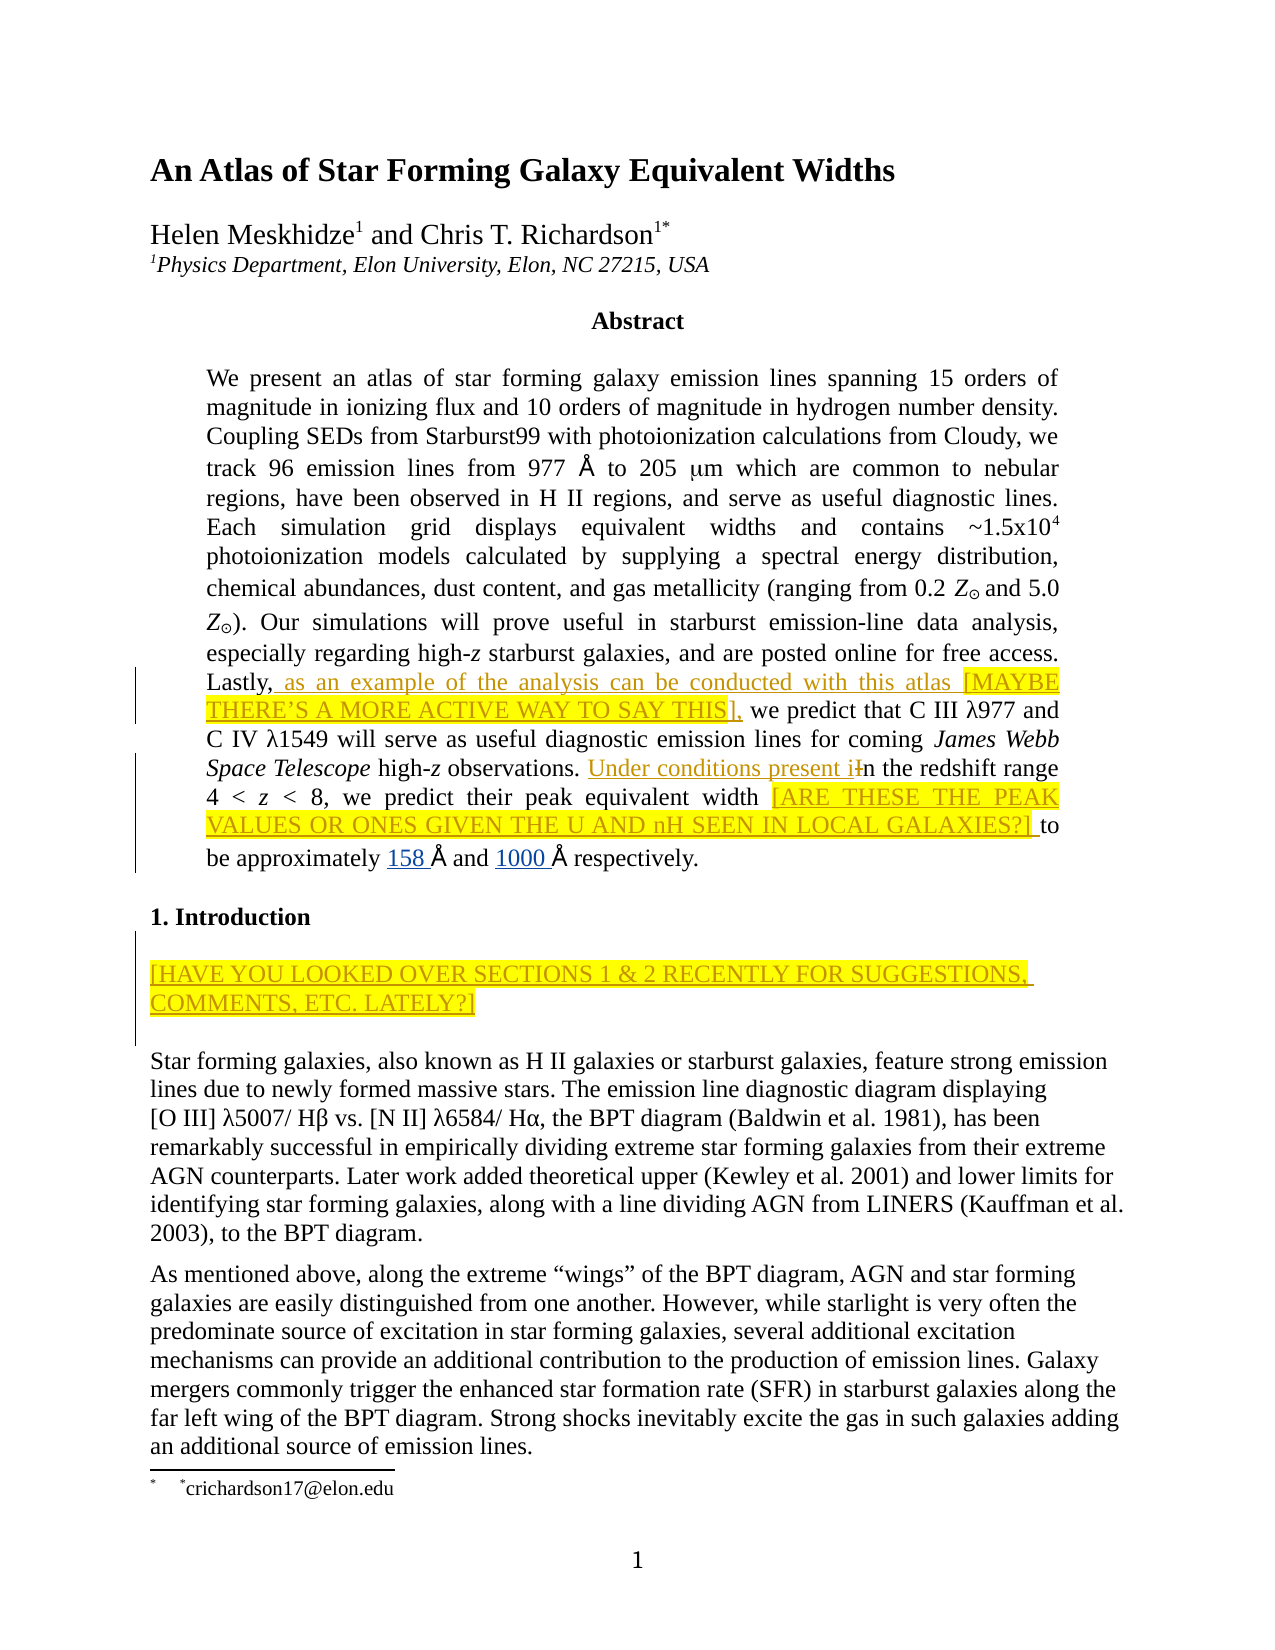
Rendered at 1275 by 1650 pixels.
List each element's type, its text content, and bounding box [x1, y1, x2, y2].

text An Atlas of Star Forming Galaxy Equivalent Widths [150, 150, 1125, 188]
text 1. Introduction [150, 902, 1125, 931]
text Star forming galaxies, also known as H II galaxies or starburst galaxies, feature strong emission lines due to newly formed massive stars. The emission line diagnostic diagram displaying [O III] λ5007/ Hβ vs. [N II] λ6584/ Hα, the BPT diagram (Baldwin et al. 1981), has been remarkably successful in empirically dividing extreme star forming galaxies from their extreme AGN counterparts. Later work added theoretical upper (Kewley et al. 2001) and lower limits for identifying star forming galaxies, along with a line dividing AGN from LINERS (Kauffman et al. 2003), to the BPT diagram. [150, 1046, 1125, 1247]
text Helen Meskhidze1 and Chris T. Richardson1* [150, 217, 1118, 251]
text As mentioned above, along the extreme “wings” of the BPT diagram, AGN and star forming galaxies are easily distinguished from one another. However, while starlight is very often the predominate source of excitation in star forming galaxies, several additional excitation mechanisms can provide an additional contribution to the production of emission lines. Galaxy mergers commonly trigger the enhanced star formation rate (SFR) in starburst galaxies along the far left wing of the BPT diagram. Strong shocks inevitably excite the gas in such galaxies adding an additional source of emission lines. [150, 1259, 1125, 1460]
text Abstract [150, 306, 1125, 334]
text 1Physics Department, Elon University, Elon, NC 27215, USA [150, 251, 1125, 277]
text We present an atlas of star forming galaxy emission lines spanning 15 orders of magnitude in ionizing flux and 10 orders of magnitude in hydrogen number density. Coupling SEDs from Starburst99 with photoionization calculations from Cloudy, we track 96 emission lines from 977 Åto 205 m which are common to nebular regions, have been observed in H II regions, and serve as useful diagnostic lines. Each simulation grid displays equivalent widths and contains ~1.5x104 photoionization models calculated by supplying a spectral energy distribution, chemical abundances, dust content, and gas metallicity (ranging from 0.2 Z⊙ and 5.0 Z⊙). Our simulations will prove useful in starburst emission-line data analysis, especially regarding high-z starburst galaxies, and are posted online for free access. Lastly, we predict that C III λ977 and C IV λ1549 will serve as useful diagnostic emission lines for coming James Webb Space Telescope high-z observations. n the redshift range 4 < z < 8, we predict their peak equivalent width to be approximately Å and Å respectively. [206, 693, 1059, 810]
text We present an atlas of star forming galaxy emission lines spanning 15 orders of magnitude in ionizing flux and 10 orders of magnitude in hydrogen number density. Coupling SEDs from Starburst99 with photoionization calculations from Cloudy, we track 96 emission lines from 977 Åto 205 m which are common to nebular regions, have been observed in H II regions, and serve as useful diagnostic lines. Each simulation grid displays equivalent widths and contains ~1.5x104 photoionization models calculated by supplying a spectral energy distribution, chemical abundances, dust content, and gas metallicity (ranging from 0.2 Z⊙ and 5.0 Z⊙). Our simulations will prove useful in starburst emission-line data analysis, especially regarding high-z starburst galaxies, and are posted online for free access. Lastly, we predict that C III λ977 and C IV λ1549 will serve as useful diagnostic emission lines for coming James Webb Space Telescope high-z observations. n the redshift range 4 < z < 8, we predict their peak equivalent width to be approximately Å and Å respectively. [206, 363, 1059, 695]
